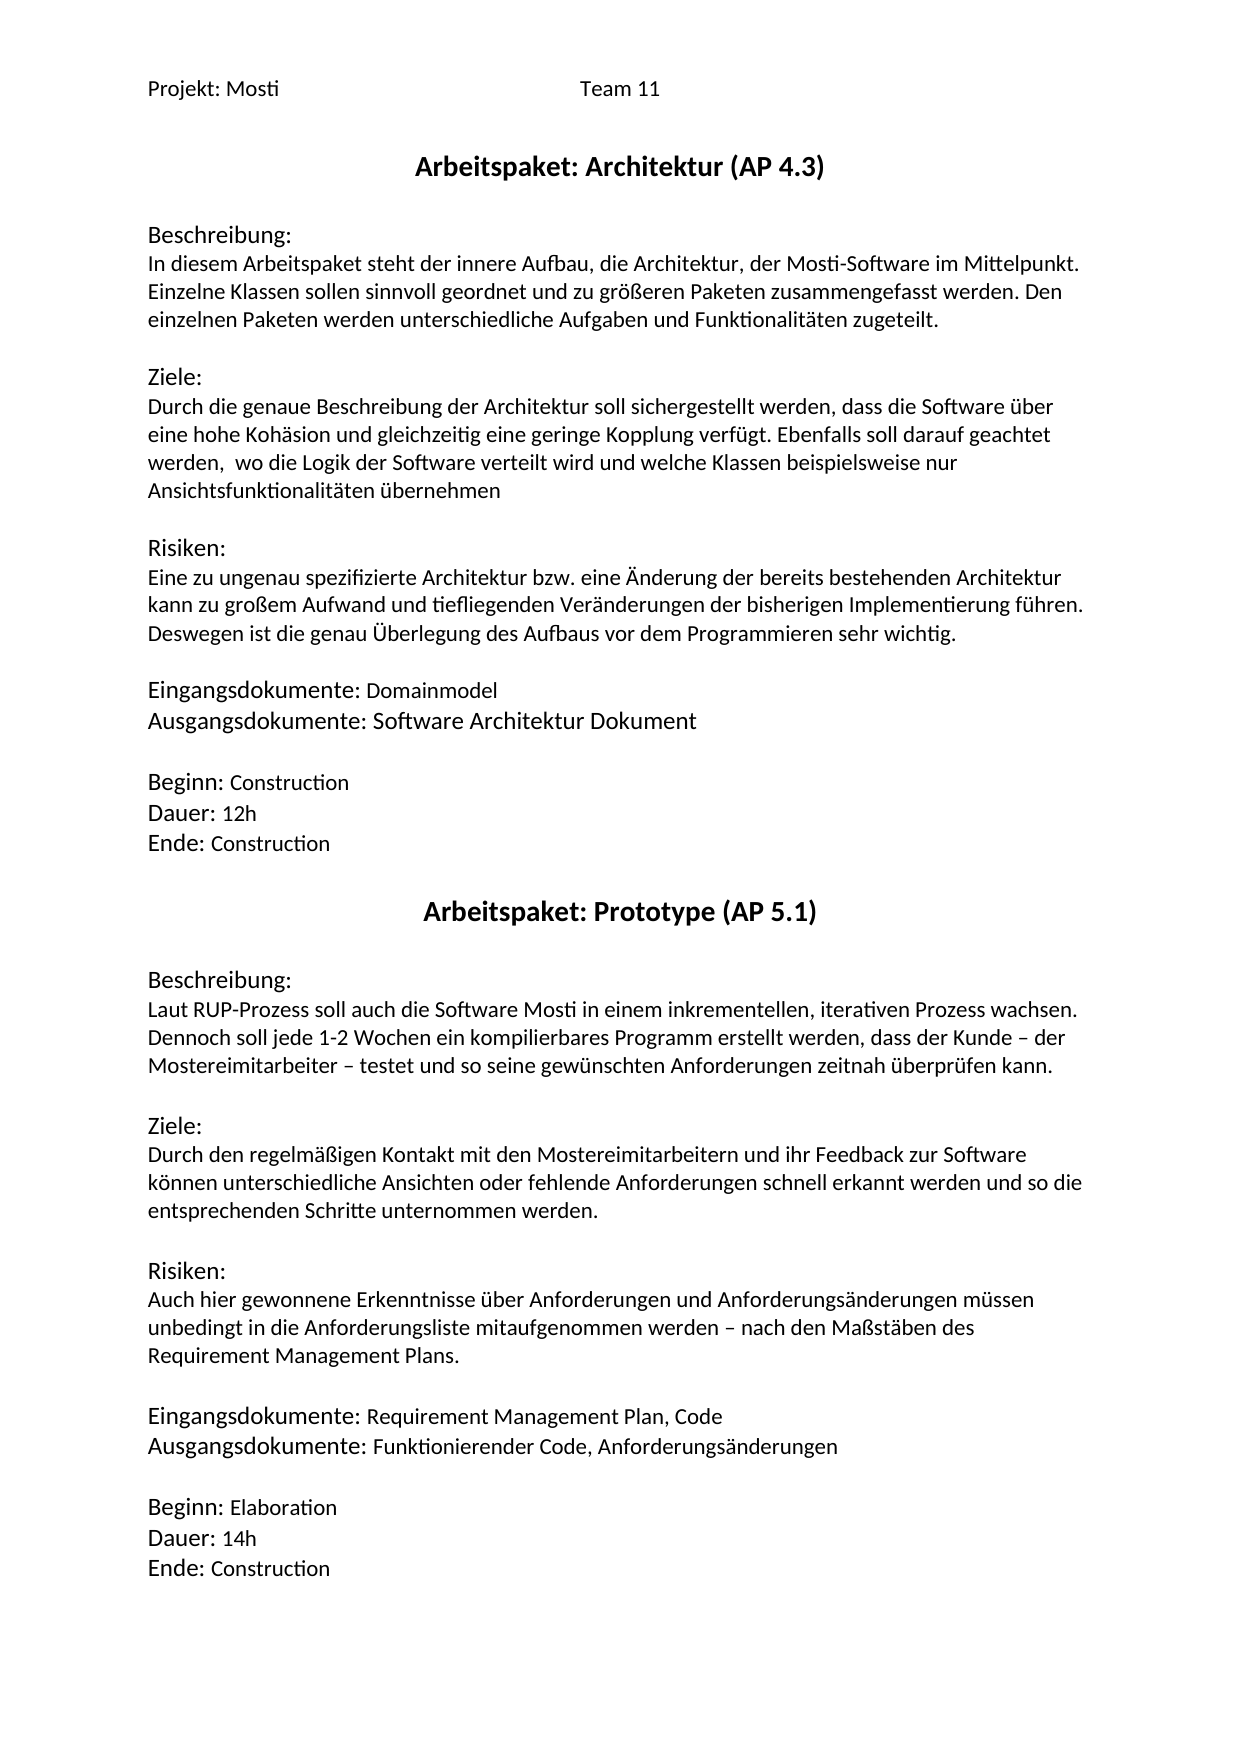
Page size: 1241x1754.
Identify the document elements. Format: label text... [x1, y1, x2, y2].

text Laut RUP-Prozess soll auch die Software Mosti in einem inkrementellen, iterativen Prozess wachsen. Dennoch soll jede 1-2 Wochen ein kompilierbares Programm erstellt werden, dass der Kunde – der Mostereimitarbeiter – testet und so seine gewünschten Anforderungen zeitnah überprüfen kann. [148, 995, 1093, 1079]
text Ende: Construction [148, 1553, 1093, 1583]
text Risiken: [148, 532, 1093, 563]
text Eingangsdokumente: Domainmodel [148, 675, 1093, 705]
text Beginn: Elaboration [148, 1492, 1093, 1522]
text Durch den regelmäßigen Kontakt mit den Mostereimitarbeitern und ihr Feedback zur Software können unterschiedliche Ansichten oder fehlende Anforderungen schnell erkannt werden und so die entsprechenden Schritte unternommen werden. [148, 1140, 1093, 1224]
text Ziele: [148, 1110, 1093, 1140]
text Ziele: [148, 361, 1093, 392]
text Eingangsdokumente: Requirement Management Plan, Code [148, 1400, 1093, 1431]
text Arbeitspaket: Prototype (AP 5.1) [148, 893, 1093, 929]
text Eine zu ungenau spezifizierte Architektur bzw. eine Änderung der bereits bestehenden Architektur kann zu großem Aufwand und tiefliegenden Veränderungen der bisherigen Implementierung führen. Deswegen ist die genau Überlegung des Aufbaus vor dem Programmieren sehr wichtig. [148, 563, 1093, 647]
text Risiken: [148, 1255, 1093, 1285]
text Beschreibung: [148, 219, 1093, 249]
text Ausgangsdokumente: Funktionierender Code, Anforderungsänderungen [148, 1431, 1093, 1461]
text Beschreibung: [148, 965, 1093, 995]
text Dauer: 12h [148, 797, 1093, 827]
text In diesem Arbeitspaket steht der innere Aufbau, die Architektur, der Mosti-Software im Mittelpunkt. Einzelne Klassen sollen sinnvoll geordnet und zu größeren Paketen zusammengefasst werden. Den einzelnen Paketen werden unterschiedliche Aufgaben und Funktionalitäten zugeteilt. [148, 249, 1093, 333]
text Durch die genaue Beschreibung der Architektur soll sichergestellt werden, dass die Software über eine hohe Kohäsion und gleichzeitig eine geringe Kopplung verfügt. Ebenfalls soll darauf geachtet werden, wo die Logik der Software verteilt wird und welche Klassen beispielsweise nur Ansichtsfunktionalitäten übernehmen [148, 392, 1093, 504]
text Ende: Construction [148, 827, 1093, 858]
text Beginn: Construction [148, 766, 1093, 797]
text Auch hier gewonnene Erkenntnisse über Anforderungen und Anforderungsänderungen müssen unbedingt in die Anforderungsliste mitaufgenommen werden – nach den Maßstäben des Requirement Management Plans. [148, 1285, 1093, 1369]
text Arbeitspaket: Architektur (AP 4.3) [148, 148, 1093, 183]
text Ausgangsdokumente: Software Architektur Dokument [148, 705, 1093, 736]
text Dauer: 14h [148, 1522, 1093, 1553]
